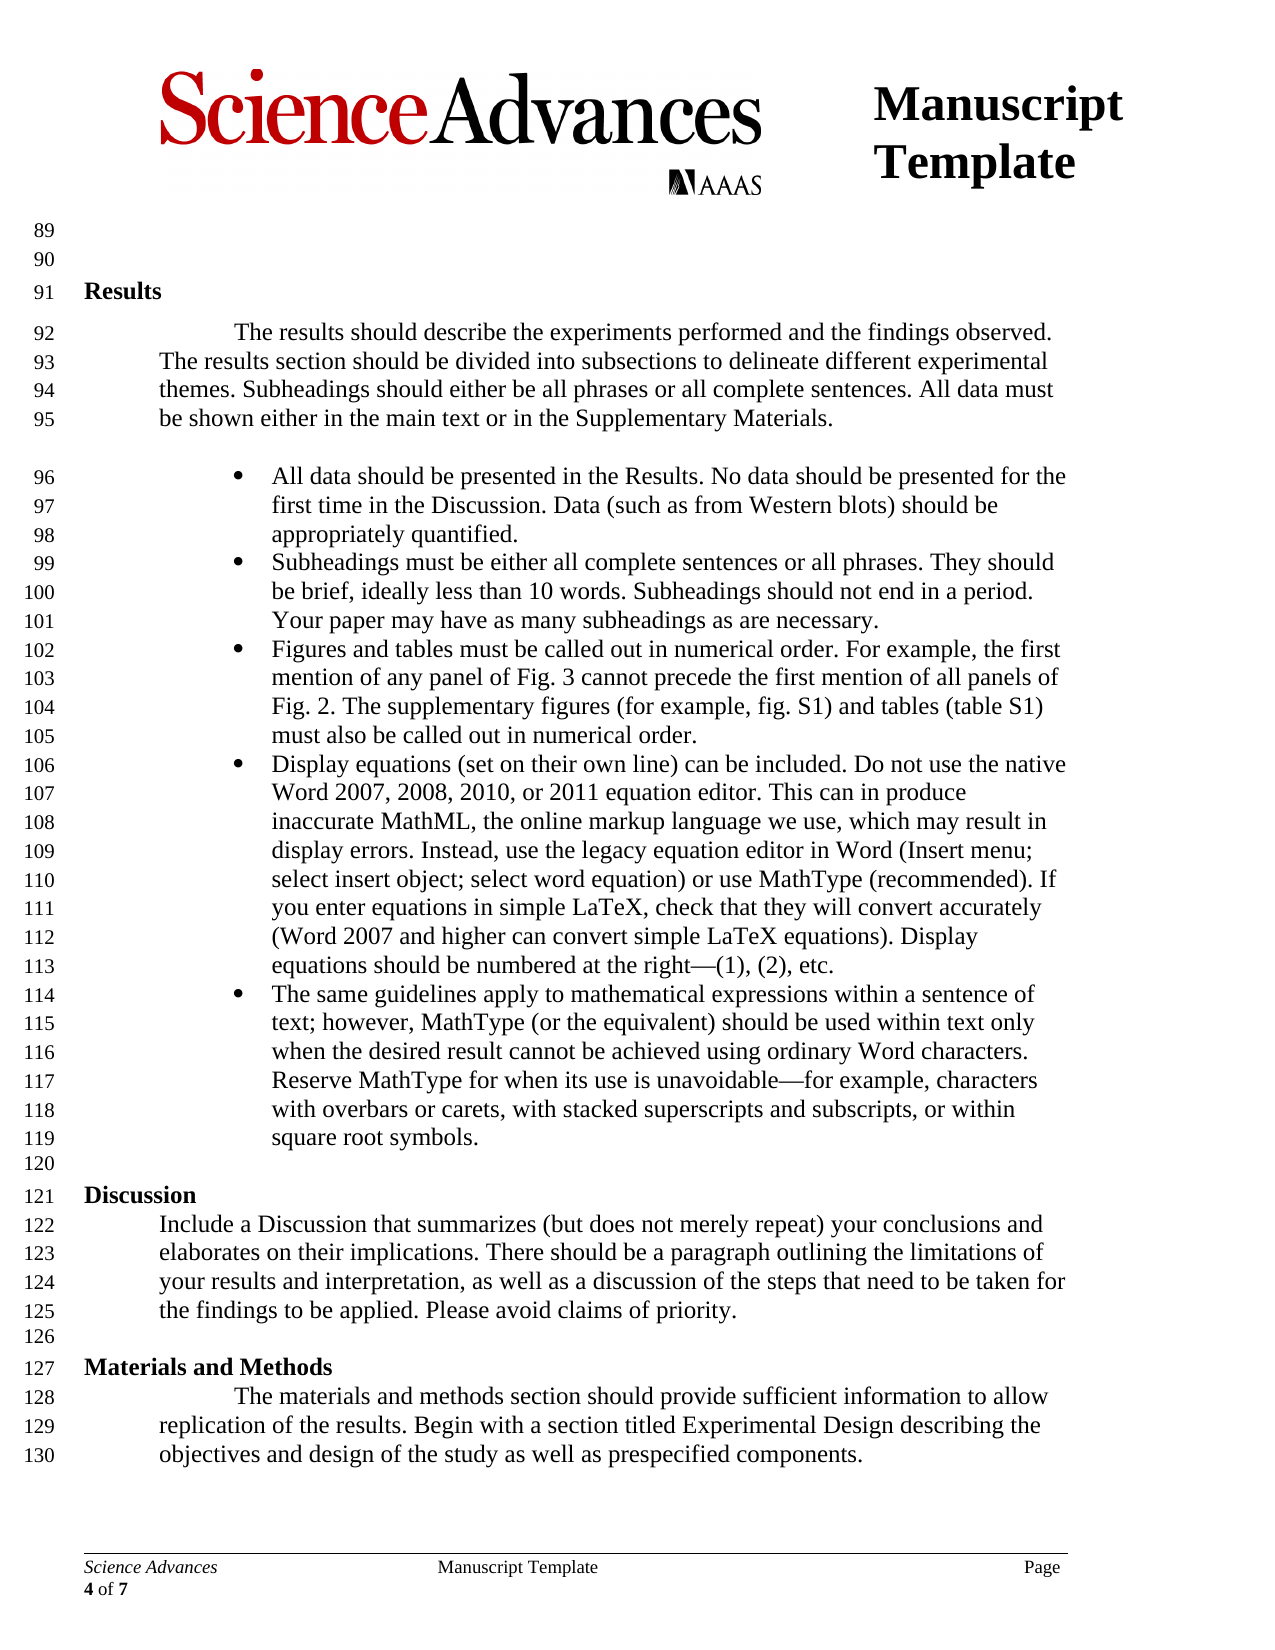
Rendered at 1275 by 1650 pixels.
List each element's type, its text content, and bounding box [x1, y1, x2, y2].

text Discussion [84, 1180, 1068, 1209]
text The materials and methods section should provide sufficient information to allow replication of the results. Begin with a section titled Experimental Design describing the objectives and design of the study as well as prespecified components. [159, 1381, 1068, 1467]
list Subheadings must be either all complete sentences or all phrases. They should be brief, ideally less than 10 words. Subheadings should not end in a period. Your paper may have as many subheadings as are necessary. [234, 547, 1068, 634]
text Materials and Methods [84, 1352, 1068, 1381]
list The same guidelines apply to mathematical expressions within a sentence of text; however, MathType (or the equivalent) should be used within text only when the desired result cannot be achieved using ordinary Word characters. Reserve MathType for when its use is unavoidable—for example, characters with overbars or carets, with stacked superscripts and subscripts, or within square root symbols. [234, 979, 1068, 1151]
text Results [84, 276, 1068, 304]
text The results should describe the experiments performed and the findings observed. The results section should be divided into subsections to delineate different experimental themes. Subheadings should either be all phrases or all complete sentences. All data must be shown either in the main text or in the Supplementary Materials. [159, 317, 1068, 432]
text Include a Discussion that summarizes (but does not merely repeat) your conclusions and elaborates on their implications. There should be a paragraph outlining the limitations of your results and interpretation, as well as a discussion of the steps that need to be taken for the findings to be applied. Please avoid claims of priority. [159, 1209, 1068, 1324]
list All data should be presented in the Results. No data should be presented for the first time in the Discussion. Data (such as from Western blots) should be appropriately quantified. [234, 461, 1068, 547]
list Figures and tables must be called out in numerical order. For example, the first mention of any panel of Fig. 3 cannot precede the first mention of all panels of Fig. 2. The supplementary figures (for example, fig. S1) and tables (table S1) must also be called out in numerical order. [234, 634, 1068, 749]
picture [160, 69, 761, 195]
list Display equations (set on their own line) can be included. Do not use the native Word 2007, 2008, 2010, or 2011 equation editor. This can in produce inaccurate MathML, the online markup language we use, which may result in display errors. Instead, use the legacy equation editor in Word (Insert menu; select insert object; select word equation) or use MathType (recommended). If you enter equations in simple LaTeX, check that they will convert accurately (Word 2007 and higher can convert simple LaTeX equations). Display equations should be numbered at the right—(1), (2), etc. [234, 749, 1068, 979]
